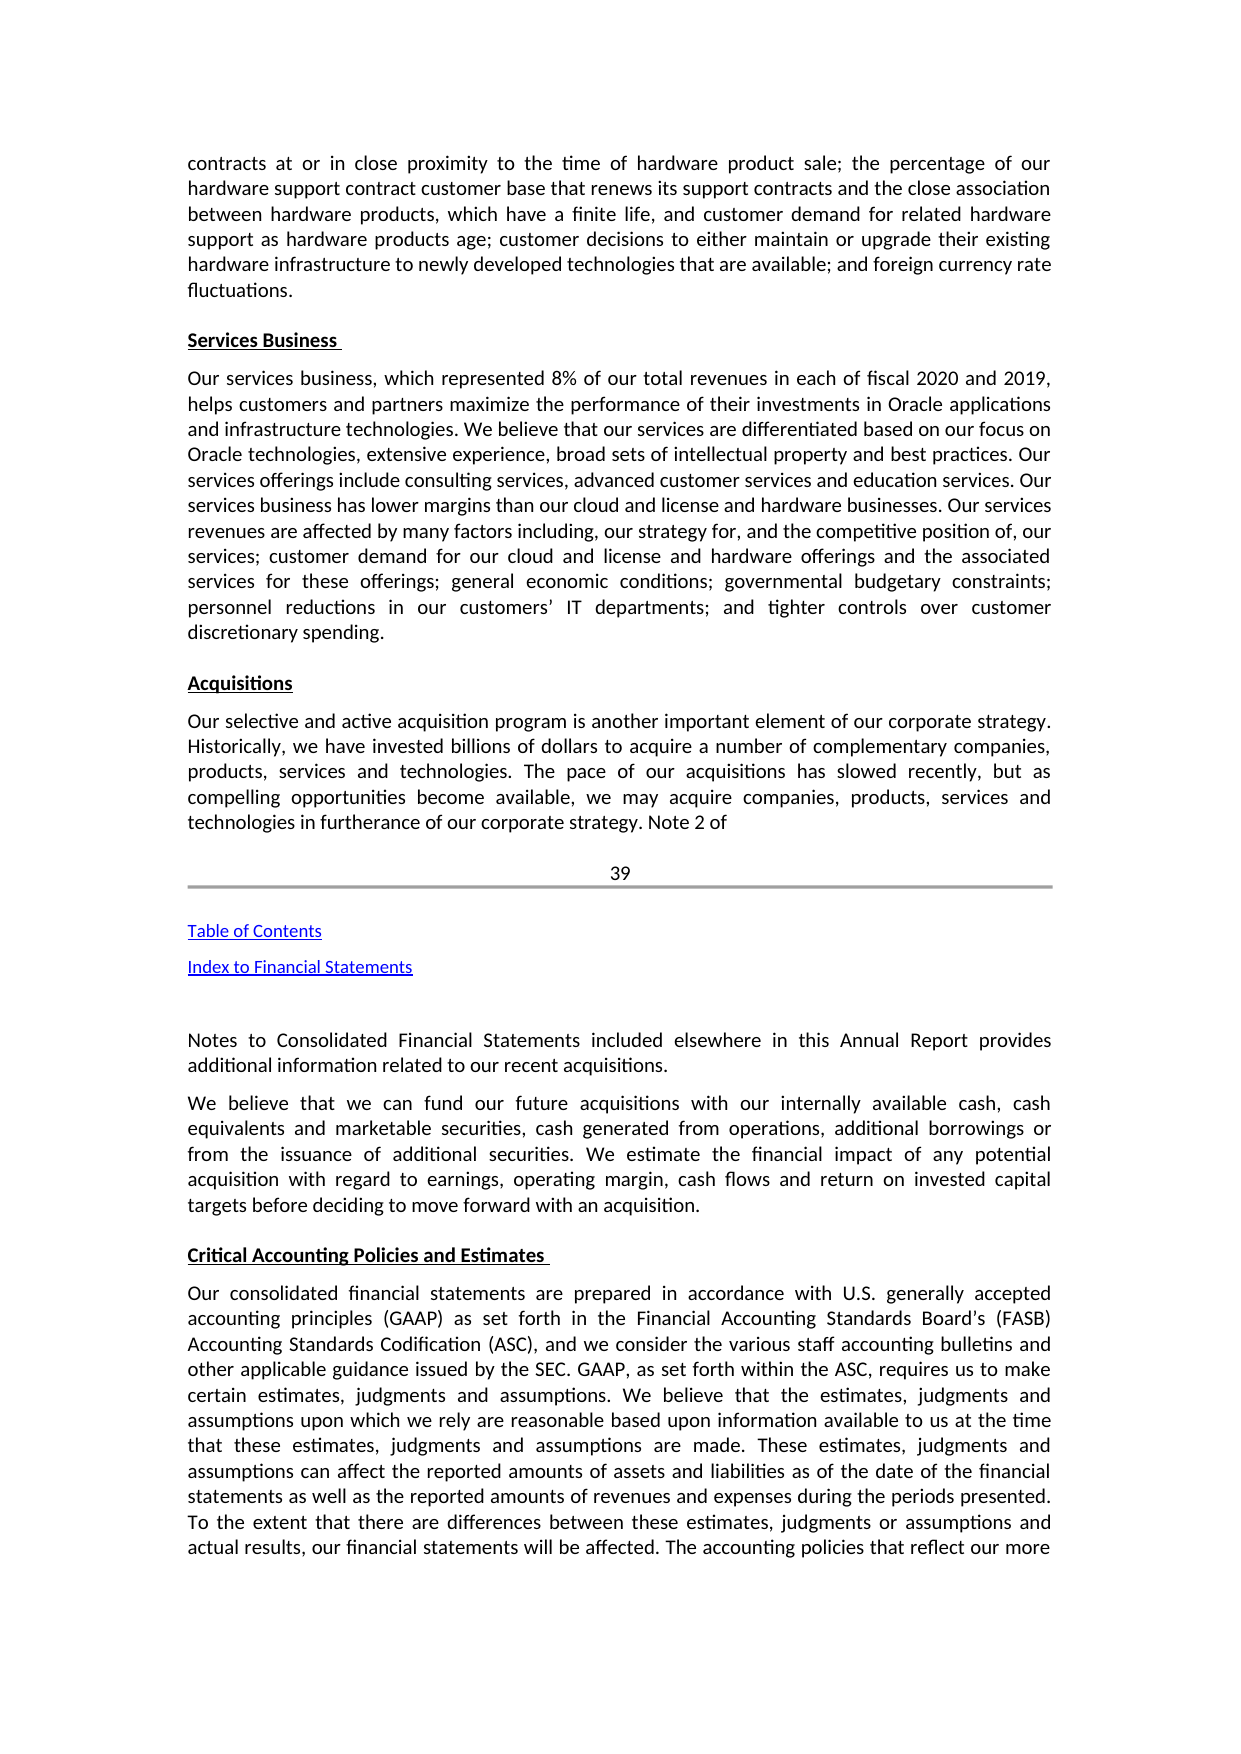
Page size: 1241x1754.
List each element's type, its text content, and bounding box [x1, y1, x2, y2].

text Our services business, which represented 8% of our total revenues in each of fiscal 2020 and 2019, helps customers and partners maximize the performance of their investments in Oracle applications and infrastructure technologies. We believe that our services are differentiated based on our focus on Oracle technologies, extensive experience, broad sets of intellectual property and best practices. Our services offerings include consulting services, advanced customer services and education services. Our services business has lower margins than our cloud and license and hardware businesses. Our services revenues are affected by many factors including, our strategy for, and the competitive position of, our services; customer demand for our cloud and license and hardware offerings and the associated services for these offerings; general economic conditions; governmental budgetary constraints; personnel reductions in our customers’ IT departments; and tighter controls over customer discretionary spending. [187, 365, 1053, 645]
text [187, 150, 1053, 302]
text Table of Contents [187, 919, 1053, 942]
text Index to Financial Statements [187, 955, 1053, 978]
text Acquisitions [187, 670, 1053, 695]
text Notes to Consolidated Financial Statements included elsewhere in this Annual Report provides additional information related to our recent acquisitions. [187, 1027, 1053, 1078]
text Critical Accounting Policies and Estimates [187, 1242, 1053, 1268]
text Our selective and active acquisition program is another important element of our corporate strategy. Historically, we have invested billions of dollars to acquire a number of complementary companies, products, services and technologies. The pace of our acquisitions has slowed recently, but as compelling opportunities become available, we may acquire companies, products, services and technologies in furtherance of our corporate strategy. Note 2 of [187, 708, 1053, 835]
text 39 [187, 860, 1053, 885]
text We believe that we can fund our future acquisitions with our internally available cash, cash equivalents and marketable securities, cash generated from operations, additional borrowings or from the issuance of additional securities. We estimate the financial impact of any potential acquisition with regard to earnings, operating margin, cash flows and return on invested capital targets before deciding to move forward with an acquisition. [187, 1090, 1053, 1217]
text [187, 1280, 1053, 1560]
text Services Business [187, 327, 1053, 353]
